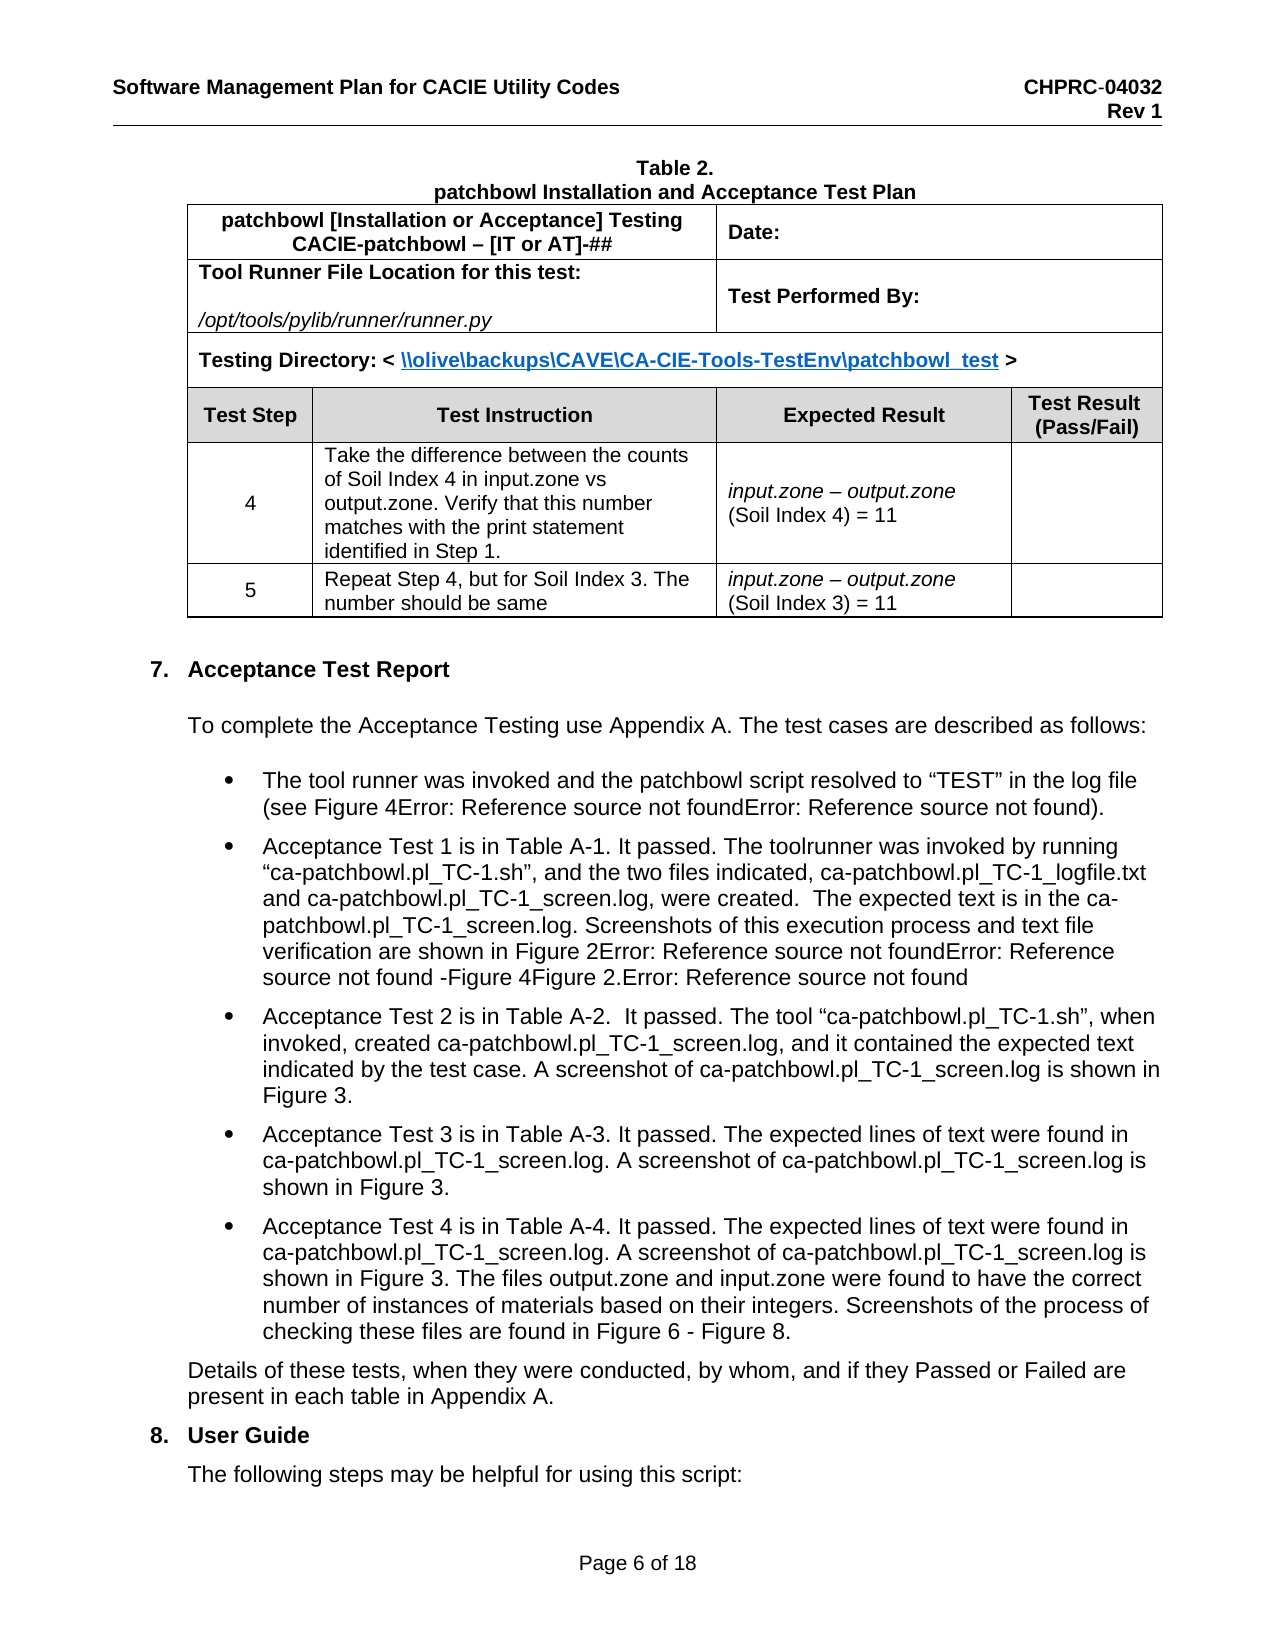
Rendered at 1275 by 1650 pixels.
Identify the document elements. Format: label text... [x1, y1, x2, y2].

text To complete the Acceptance Testing use Appendix A. The test cases are described as follows: [187, 712, 1162, 738]
table_cell input.zone – output.zone (Soil Index 3) = 11 [717, 564, 1011, 616]
table_cell Test Performed By: [717, 260, 1162, 332]
table_cell Take the difference between the counts of Soil Index 4 in input.zone vs output.zone. Verify that this number matches with the print statement identified in Step 1. [313, 443, 716, 563]
table_cell Repeat Step 4, but for Soil Index 3. The number should be same [313, 564, 716, 616]
text The following steps may be helpful for using this script: [187, 1461, 1162, 1487]
table_cell Expected Result [717, 388, 1011, 442]
table_header Table 2. patchbowl Installation and Acceptance Test Plan [188, 156, 1162, 204]
table_cell patchbowl [Installation or Acceptance] Testing CACIE-patchbowl – [IT or AT]-## [188, 205, 716, 259]
list Acceptance Test 2 is in Table A-2. It passed. The tool “ca-patchbowl.pl_TC-1.sh”, when invoked, created ca-patchbowl.pl_TC-1_screen.log, and it contained the expected text indicated by the test case. A screenshot of ca-patchbowl.pl_TC-1_screen.log is shown in Figure 3. [225, 1003, 1162, 1109]
table_cell input.zone – output.zone (Soil Index 4) = 11 [717, 443, 1011, 563]
text Details of these tests, when they were conducted, by whom, and if they Passed or Failed are present in each table in Appendix A. [187, 1357, 1162, 1410]
list Acceptance Test 4 is in Table A-4. It passed. The expected lines of text were found in ca-patchbowl.pl_TC-1_screen.log. A screenshot of ca-patchbowl.pl_TC-1_screen.log is shown in Figure 3. The files output.zone and input.zone were found to have the correct number of instances of materials based on their integers. Screenshots of the process of checking these files are found in Figure 6 - Figure 8. [225, 1213, 1162, 1344]
list Acceptance Test Report [150, 656, 1162, 683]
table_cell Testing Directory: < \\olive\backups\CAVE\CA-CIE-Tools-TestEnv\patchbowl_test > [188, 333, 1162, 387]
list Acceptance Test 3 is in Table A-3. It passed. The expected lines of text were found in ca-patchbowl.pl_TC-1_screen.log. A screenshot of ca-patchbowl.pl_TC-1_screen.log is shown in Figure 3. [225, 1121, 1162, 1200]
table_cell Test Instruction [313, 388, 716, 442]
table_cell [1012, 443, 1162, 563]
table_cell 4 [188, 443, 312, 563]
table_cell Test Result (Pass/Fail) [1012, 388, 1162, 442]
table_cell [1012, 564, 1162, 616]
list User Guide [150, 1422, 1162, 1448]
table_cell Test Step [188, 388, 312, 442]
table_cell Tool Runner File Location for this test: /opt/tools/pylib/runner/runner.py [188, 260, 716, 332]
table_cell Date: [717, 205, 1162, 259]
table_cell 5 [188, 564, 312, 616]
